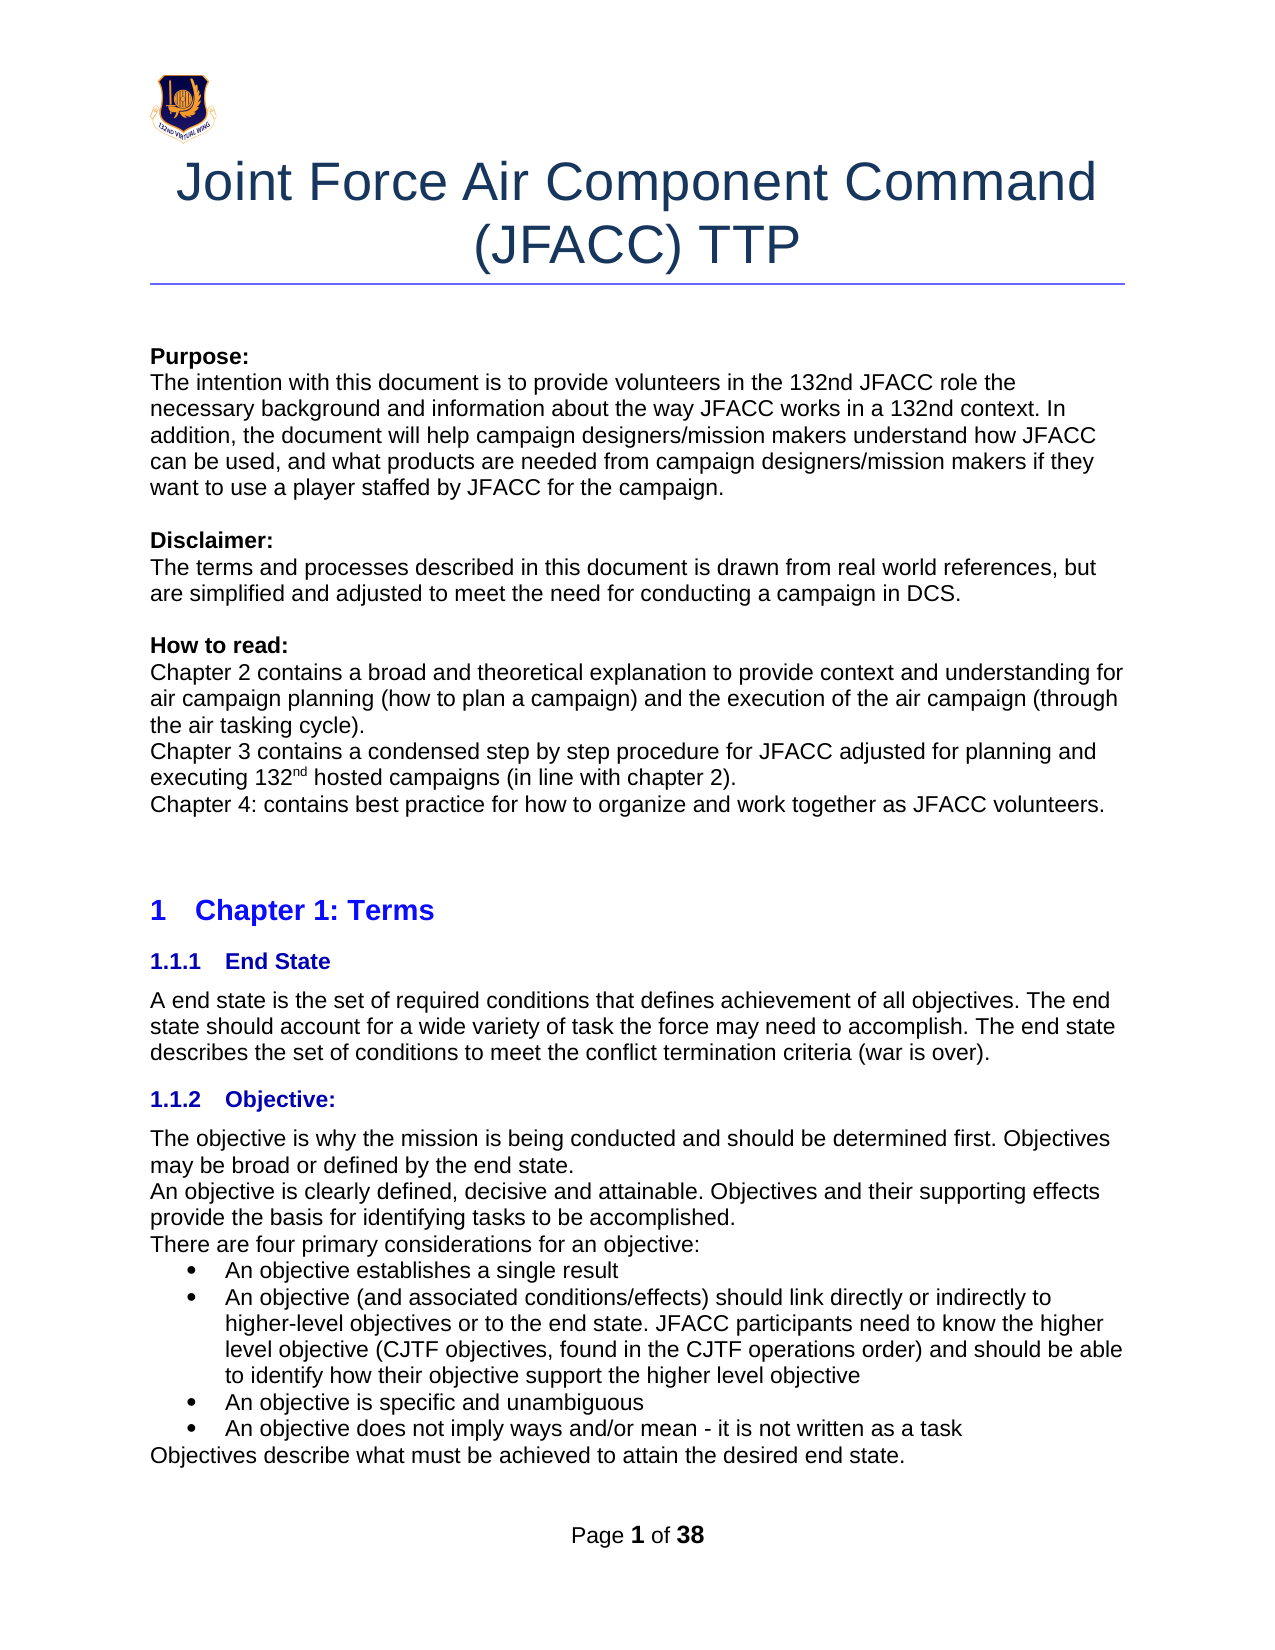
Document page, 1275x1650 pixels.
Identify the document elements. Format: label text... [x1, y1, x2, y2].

picture [150, 75, 217, 144]
text Chapter 2 contains a broad and theoretical explanation to provide context and understanding for air campaign planning (how to plan a campaign) and the execution of the air campaign (through the air tasking cycle). [150, 659, 1125, 738]
text A end state is the set of required conditions that defines achievement of all objectives. The end state should account for a wide variety of task the force may need to accomplish. The end state describes the set of conditions to meet the conflict termination criteria (war is over). [150, 987, 1125, 1066]
list An objective establishes a single result [187, 1257, 1125, 1283]
text The terms and processes described in this document is drawn from real world references, but are simplified and adjusted to meet the need for conducting a campaign in DCS. [150, 553, 1125, 606]
text There are four primary considerations for an objective: [150, 1231, 1125, 1257]
text Purpose: [150, 343, 1125, 369]
text The intention with this document is to provide volunteers in the 132nd JFACC role the necessary background and information about the way JFACC works in a 132nd context. In addition, the document will help campaign designers/mission makers understand how JFACC can be used, and what products are needed from campaign designers/mission makers if they want to use a player staffed by JFACC for the campaign. [150, 369, 1125, 501]
text An objective is clearly defined, decisive and attainable. Objectives and their supporting effects provide the basis for identifying tasks to be accomplished. [150, 1178, 1125, 1231]
text The objective is why the mission is being conducted and should be determined first. Objectives may be broad or defined by the end state. [150, 1125, 1125, 1178]
subtitle Objective: [150, 1086, 1125, 1113]
list An objective does not imply ways and/or mean - it is not written as a task [187, 1415, 1125, 1442]
text How to read: [150, 632, 1125, 659]
text Chapter 4: contains best practice for how to organize and work together as JFACC volunteers. [150, 791, 1125, 817]
list An objective (and associated conditions/effects) should link directly or indirectly to higher-level objectives or to the end state. JFACC participants need to know the higher level objective (CJTF objectives, found in the CJTF operations order) and should be able to identify how their objective support the higher level objective [187, 1283, 1125, 1389]
title Joint Force Air Component Command (JFACC) TTP [150, 150, 1125, 283]
subtitle End State [150, 948, 1125, 974]
subtitle Chapter 1: Terms [150, 893, 1125, 927]
list An objective is specific and unambiguous [187, 1389, 1125, 1415]
text Objectives describe what must be achieved to attain the desired end state. [150, 1442, 1125, 1468]
text Disclaimer: [150, 527, 1125, 553]
text Chapter 3 contains a condensed step by step procedure for JFACC adjusted for planning and executing 132nd hosted campaigns (in line with chapter 2). [150, 738, 1125, 791]
